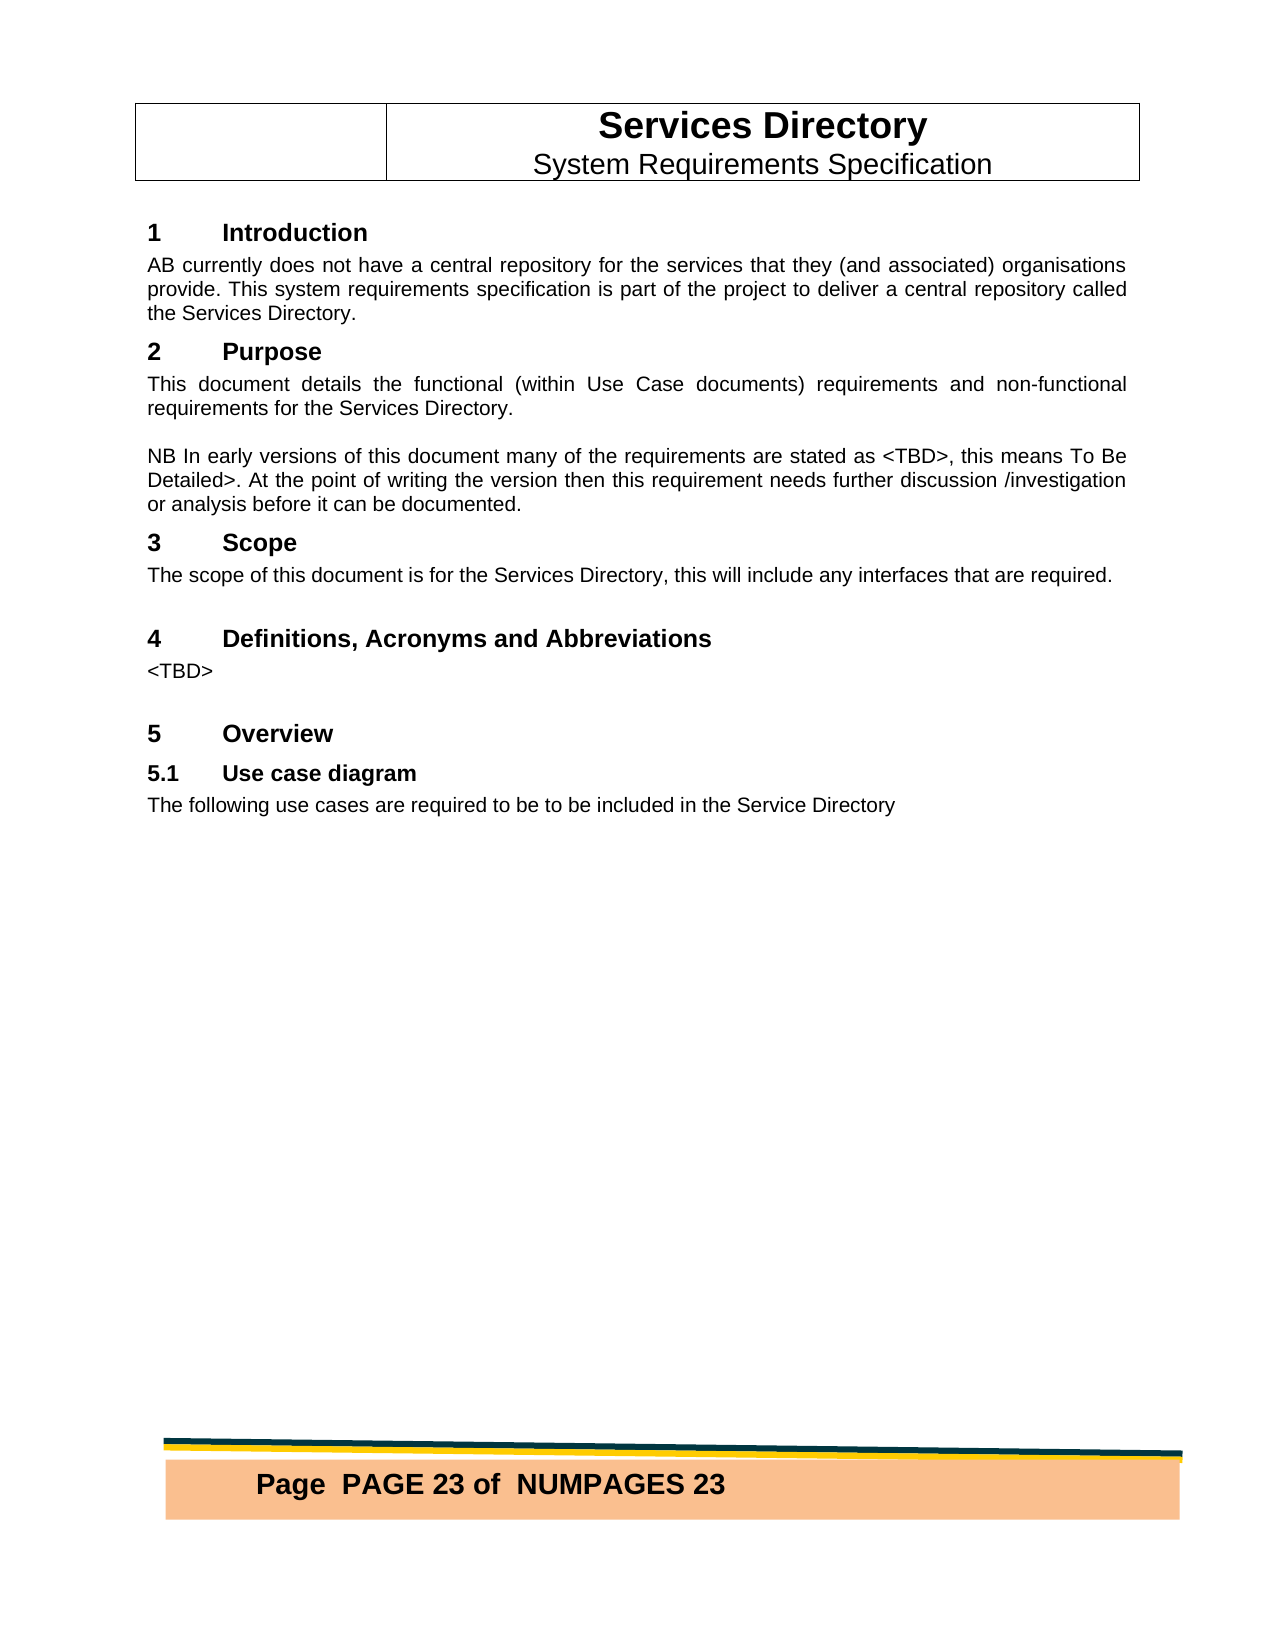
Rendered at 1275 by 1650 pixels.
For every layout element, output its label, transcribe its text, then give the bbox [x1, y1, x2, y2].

subtitle Overview [147, 719, 1128, 748]
subtitle Definitions, Acronyms and Abbreviations [147, 624, 1128, 652]
subtitle Scope [147, 528, 1128, 557]
text <TBD> [147, 659, 1128, 683]
subtitle Introduction [147, 218, 1128, 246]
text NB In early versions of this document many of the requirements are stated as <TBD>, this means To Be Detailed>. At the point of writing the version then this requirement needs further discussion /investigation or analysis before it can be documented. [147, 444, 1128, 516]
text AB currently does not have a central repository for the services that they (and associated) organisations provide. This system requirements specification is part of the project to deliver a central repository called the Services Directory. [147, 253, 1128, 324]
text The scope of this document is for the Services Directory, this will include any interfaces that are required. [147, 563, 1128, 587]
text This document details the functional (within Use Case documents) requirements and non-functional requirements for the Services Directory. [147, 372, 1128, 420]
subtitle Purpose [147, 337, 1128, 366]
subtitle Use case diagram [147, 760, 1128, 787]
text The following use cases are required to be to be included in the Service Directory [147, 793, 1128, 817]
